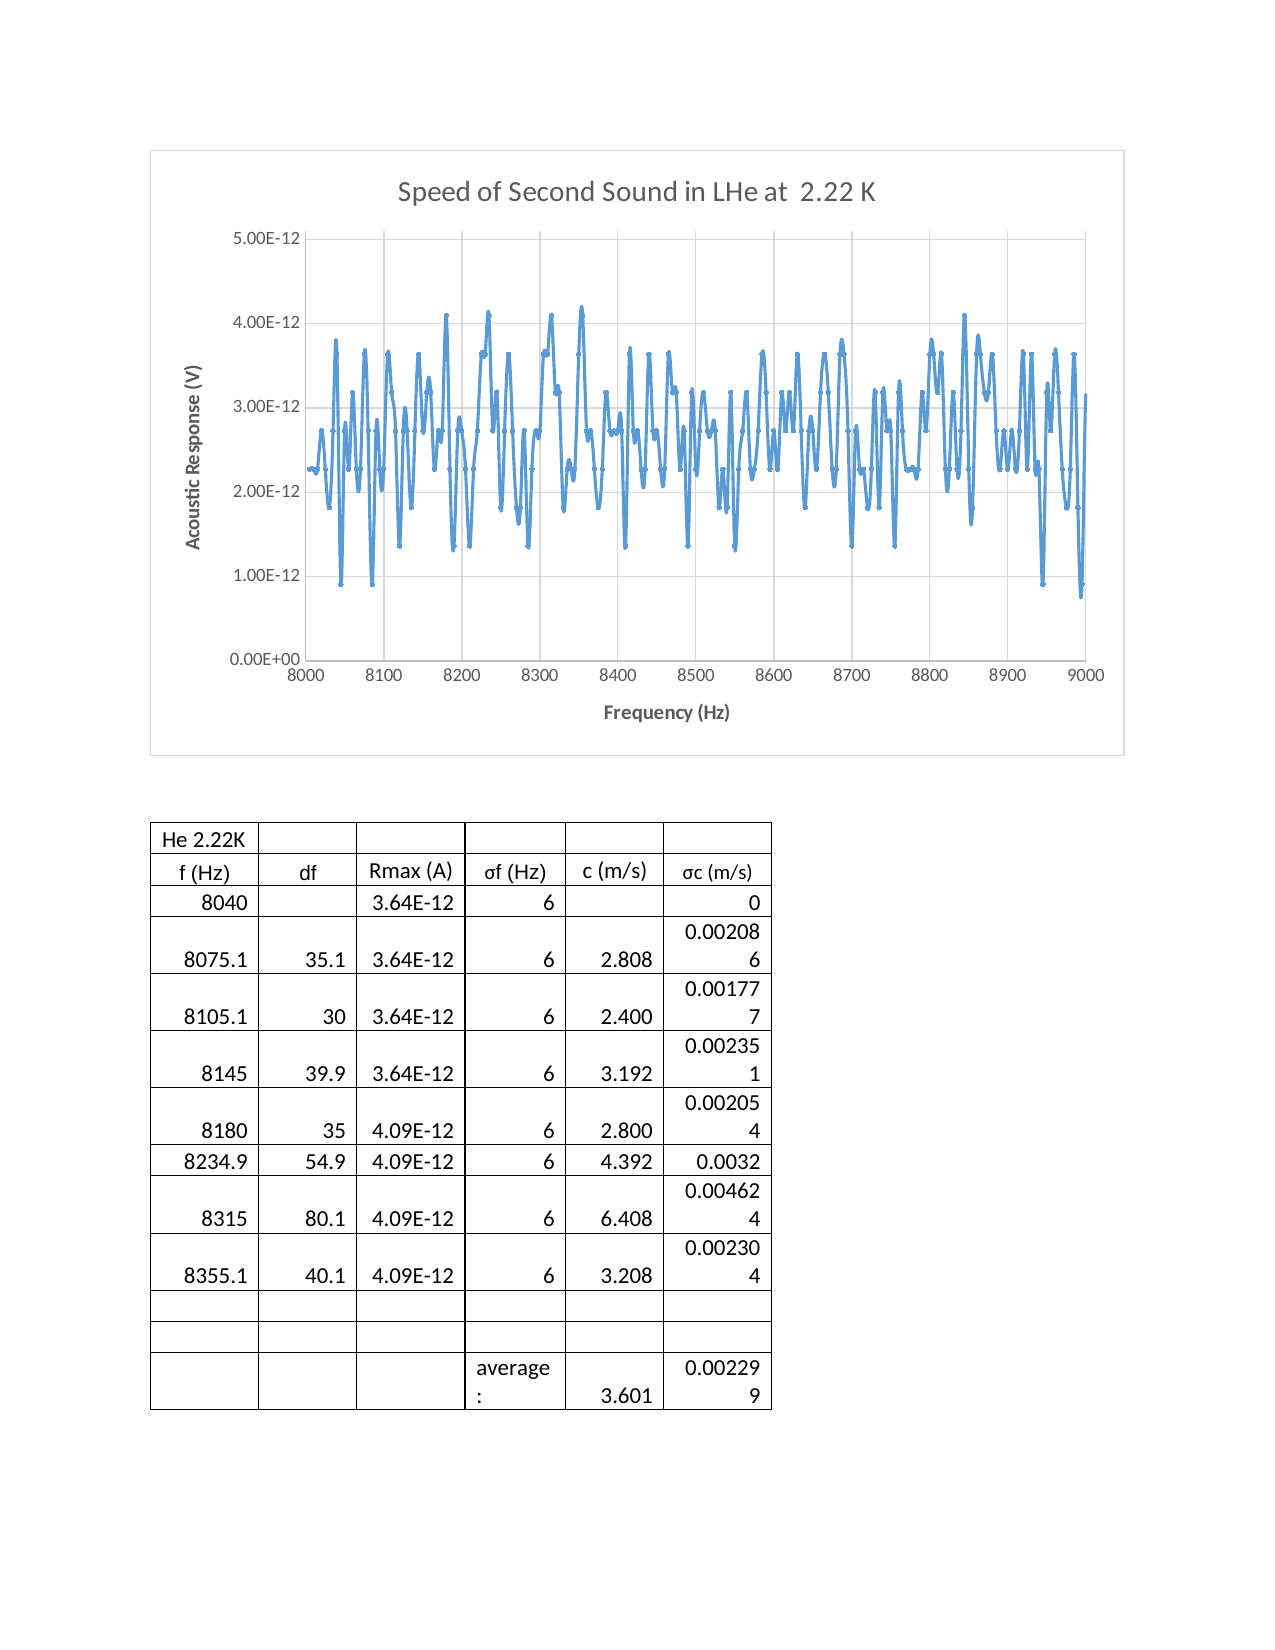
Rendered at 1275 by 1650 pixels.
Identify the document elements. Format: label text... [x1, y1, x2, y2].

table_cell 4.09E-12 [357, 1176, 464, 1232]
table_cell 6 [466, 886, 565, 916]
table_cell 8145 [151, 1031, 258, 1087]
table_cell σc (m/s) [664, 854, 771, 884]
table_cell 6 [466, 1234, 565, 1289]
table_cell [357, 1322, 464, 1352]
table_header [357, 823, 464, 853]
table_cell 30 [259, 974, 356, 1030]
table_cell 6 [466, 1176, 565, 1232]
table_cell 2.400 [566, 974, 663, 1030]
table_cell 3.601 [566, 1353, 663, 1409]
table_cell 0 [664, 886, 771, 916]
table_cell 39.9 [259, 1031, 356, 1087]
table_cell 4.09E-12 [357, 1234, 464, 1289]
table_cell 8040 [151, 886, 258, 916]
table_cell 0.002304 [664, 1234, 771, 1289]
table_cell 0.002299 [664, 1353, 771, 1409]
table_cell [566, 1291, 663, 1321]
table_cell 0.002351 [664, 1031, 771, 1087]
table_cell [664, 1291, 771, 1321]
table_header [566, 823, 663, 853]
table_cell Rmax (A) [357, 854, 464, 884]
table_cell 0.0032 [664, 1145, 771, 1175]
table_cell 35 [259, 1088, 356, 1144]
table_cell 8234.9 [151, 1145, 258, 1175]
table_cell 54.9 [259, 1145, 356, 1175]
table_cell [566, 886, 663, 916]
table_cell 6 [466, 1088, 565, 1144]
table_cell 8105.1 [151, 974, 258, 1030]
table_header [664, 823, 771, 853]
table_cell 6 [466, 974, 565, 1030]
table_cell 2.800 [566, 1088, 663, 1144]
table_header He 2.22K [151, 823, 258, 853]
table_header [466, 823, 565, 853]
table_cell [259, 1353, 356, 1409]
table_cell 0.002086 [664, 917, 771, 973]
table_cell [151, 1353, 258, 1409]
table_cell 0.004624 [664, 1176, 771, 1232]
table_cell [466, 1291, 565, 1321]
table_cell 6 [466, 1031, 565, 1087]
table_cell 40.1 [259, 1234, 356, 1289]
table_cell 2.808 [566, 917, 663, 973]
table_cell 8180 [151, 1088, 258, 1144]
table_cell 3.208 [566, 1234, 663, 1289]
table_cell 35.1 [259, 917, 356, 973]
table_cell average: [466, 1353, 565, 1409]
table_cell 3.64E-12 [357, 886, 464, 916]
table_cell σf (Hz) [466, 854, 565, 884]
table_cell 3.192 [566, 1031, 663, 1087]
table_cell 8355.1 [151, 1234, 258, 1289]
table_cell [357, 1291, 464, 1321]
table_cell [151, 1322, 258, 1352]
table_cell [357, 1353, 464, 1409]
table_cell c (m/s) [566, 854, 663, 884]
table_cell [151, 1291, 258, 1321]
table_cell 6.408 [566, 1176, 663, 1232]
table_cell [664, 1322, 771, 1352]
table_cell 4.09E-12 [357, 1145, 464, 1175]
table_cell df [259, 854, 356, 884]
table_cell 4.392 [566, 1145, 663, 1175]
table_cell 8075.1 [151, 917, 258, 973]
table_cell [259, 886, 356, 916]
table_header [259, 823, 356, 853]
table_cell 8315 [151, 1176, 258, 1232]
table_cell [466, 1322, 565, 1352]
table_cell 0.002054 [664, 1088, 771, 1144]
table_cell 0.001777 [664, 974, 771, 1030]
table_cell 3.64E-12 [357, 974, 464, 1030]
table_cell 3.64E-12 [357, 1031, 464, 1087]
table_cell [566, 1322, 663, 1352]
table_cell 3.64E-12 [357, 917, 464, 973]
table_cell f (Hz) [151, 854, 258, 884]
table_cell 6 [466, 917, 565, 973]
table_cell [259, 1291, 356, 1321]
table_cell 6 [466, 1145, 565, 1175]
table_cell 80.1 [259, 1176, 356, 1232]
table_cell 4.09E-12 [357, 1088, 464, 1144]
table_cell [259, 1322, 356, 1352]
